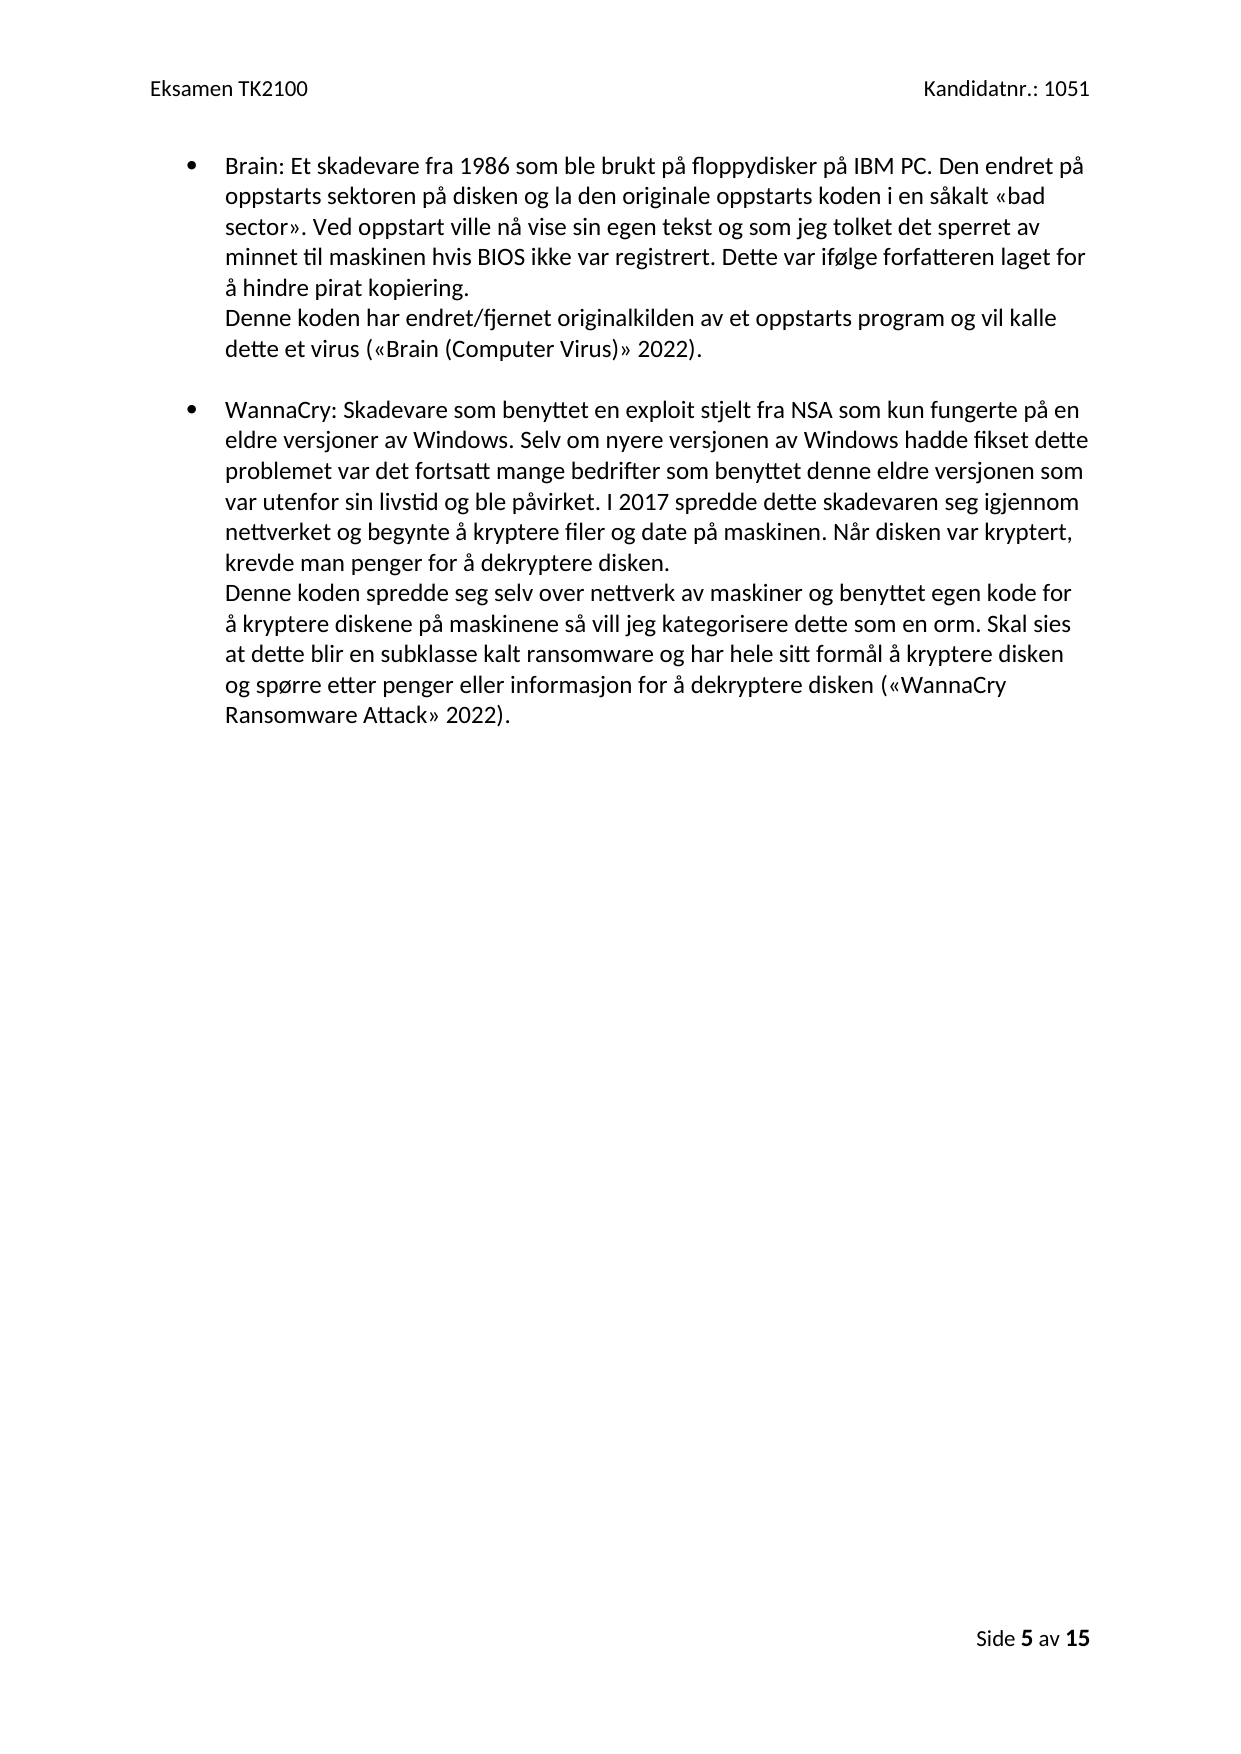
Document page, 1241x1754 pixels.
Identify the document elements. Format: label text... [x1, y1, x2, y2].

list Brain: Et skadevare fra 1986 som ble brukt på floppydisker på IBM PC. Den endret på oppstarts sektoren på disken og la den originale oppstarts koden i en såkalt «bad sector». Ved oppstart ville nå vise sin egen tekst og som jeg tolket det sperret av minnet til maskinen hvis BIOS ikke var registrert. Dette var ifølge forfatteren laget for å hindre pirat kopiering. [187, 150, 1090, 303]
list WannaCry: Skadevare som benyttet en exploit stjelt fra NSA som kun fungerte på en eldre versjoner av Windows. Selv om nyere versjonen av Windows hadde fikset dette problemet var det fortsatt mange bedrifter som benyttet denne eldre versjonen som var utenfor sin livstid og ble påvirket. I 2017 spredde dette skadevaren seg igjennom nettverket og begynte å kryptere filer og date på maskinen. Når disken var kryptert, krevde man penger for å dekryptere disken. [187, 394, 1090, 577]
list Denne koden har endret/fjernet originalkilden av et oppstarts program og vil kalle dette et virus («Brain (Computer Virus)» 2022). [225, 303, 1090, 364]
list Denne koden spredde seg selv over nettverk av maskiner og benyttet egen kode for å kryptere diskene på maskinene så vill jeg kategorisere dette som en orm. Skal sies at dette blir en subklasse kalt ransomware og har hele sitt formål å kryptere disken og spørre etter penger eller informasjon for å dekryptere disken («WannaCry Ransomware Attack» 2022). [225, 577, 1090, 730]
